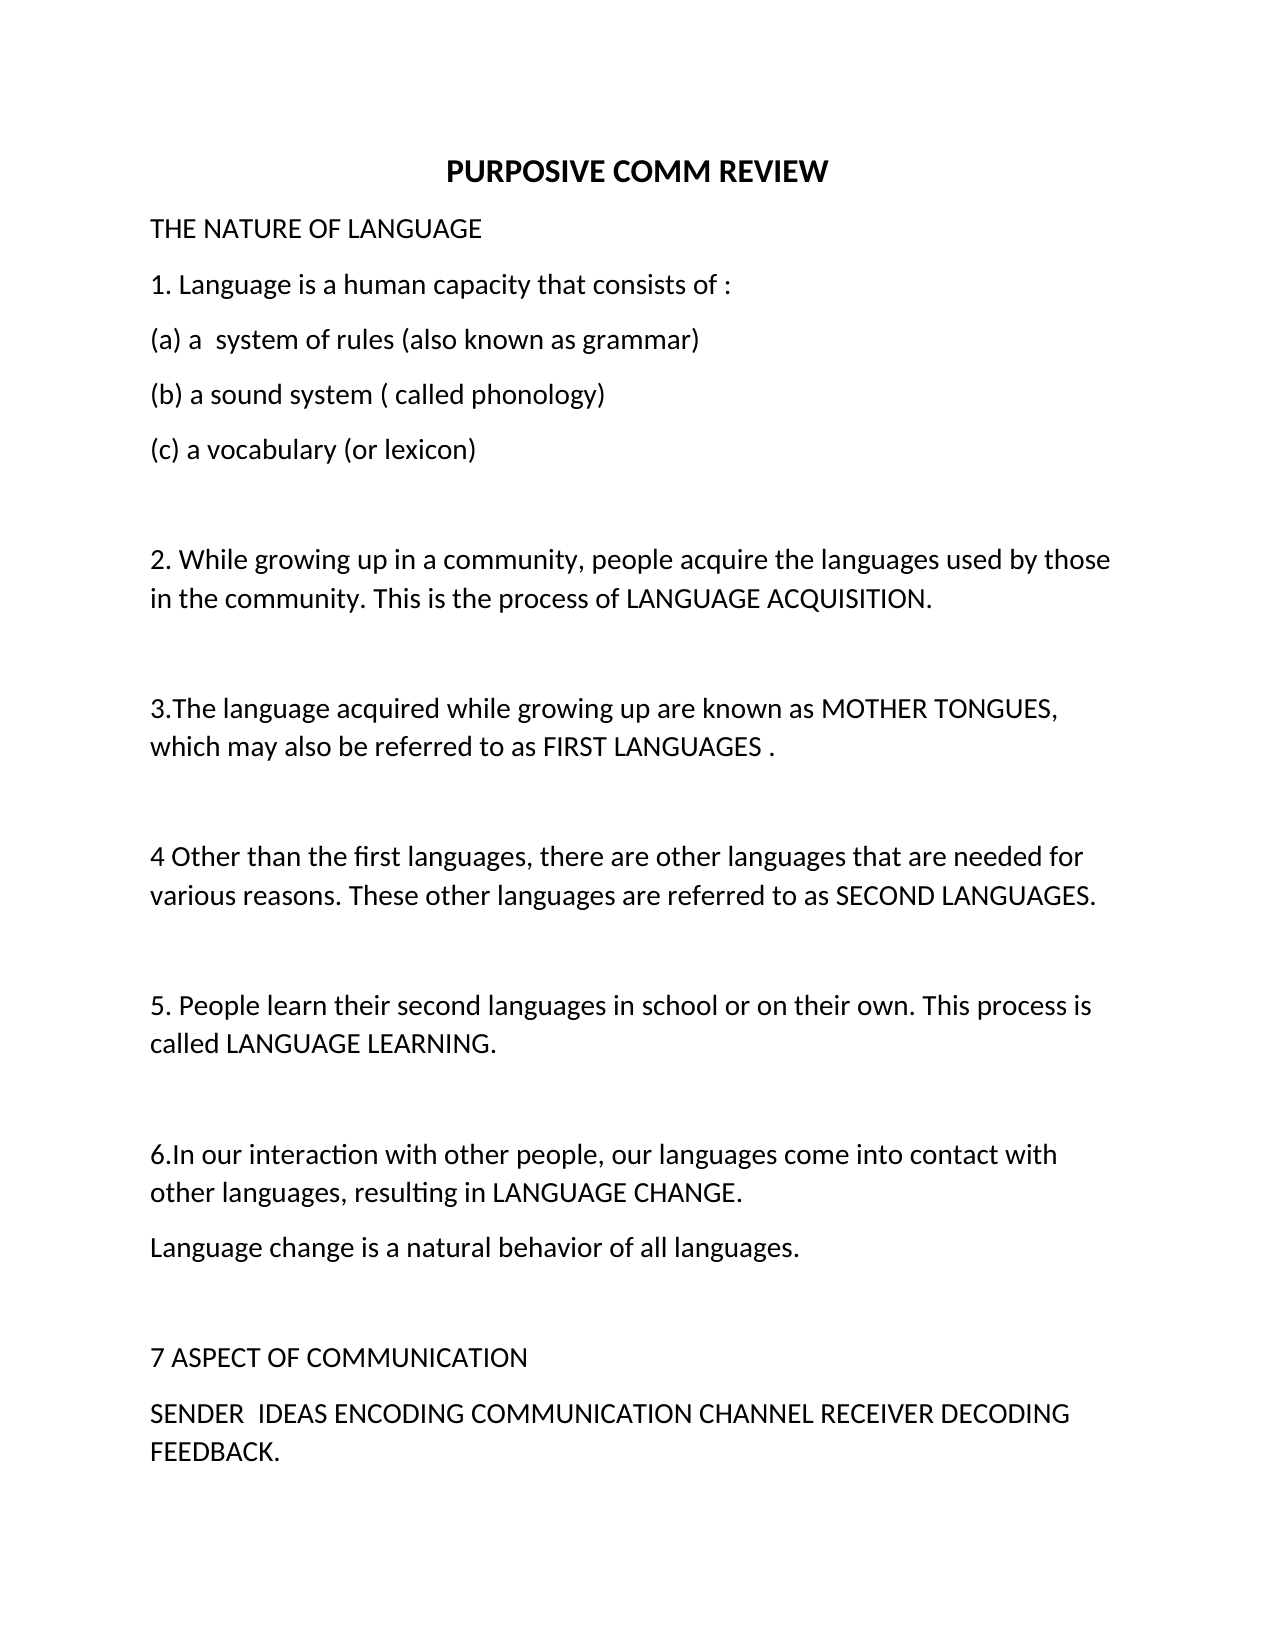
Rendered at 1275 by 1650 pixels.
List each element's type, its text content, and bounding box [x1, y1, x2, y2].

text THE NATURE OF LANGUAGE [150, 211, 1125, 246]
text (b) a sound system ( called phonology) [150, 376, 1125, 412]
text PURPOSIVE COMM REVIEW [150, 150, 1125, 191]
text 5. People learn their second languages in school or on their own. This process is called LANGUAGE LEARNING. [150, 987, 1125, 1061]
text (a) a system of rules (also known as grammar) [150, 321, 1125, 356]
text Language change is a natural behavior of all languages. [150, 1229, 1125, 1265]
text 7 ASPECT OF COMMUNICATION [150, 1339, 1125, 1375]
text SENDER IDEAS ENCODING COMMUNICATION CHANNEL RECEIVER DECODING FEEDBACK. [150, 1395, 1125, 1469]
text 2. While growing up in a community, people acquire the languages used by those in the community. This is the process of LANGUAGE ACQUISITION. [150, 541, 1125, 615]
text 4 Other than the first languages, there are other languages that are needed for various reasons. These other languages are referred to as SECOND LANGUAGES. [150, 838, 1125, 913]
text 1. Language is a human capacity that consists of : [150, 266, 1125, 301]
text 3.The language acquired while growing up are known as MOTHER TONGUES, which may also be referred to as FIRST LANGUAGES . [150, 690, 1125, 764]
text (c) a vocabulary (or lexicon) [150, 431, 1125, 467]
text 6.In our interaction with other people, our languages come into contact with other languages, resulting in LANGUAGE CHANGE. [150, 1136, 1125, 1210]
